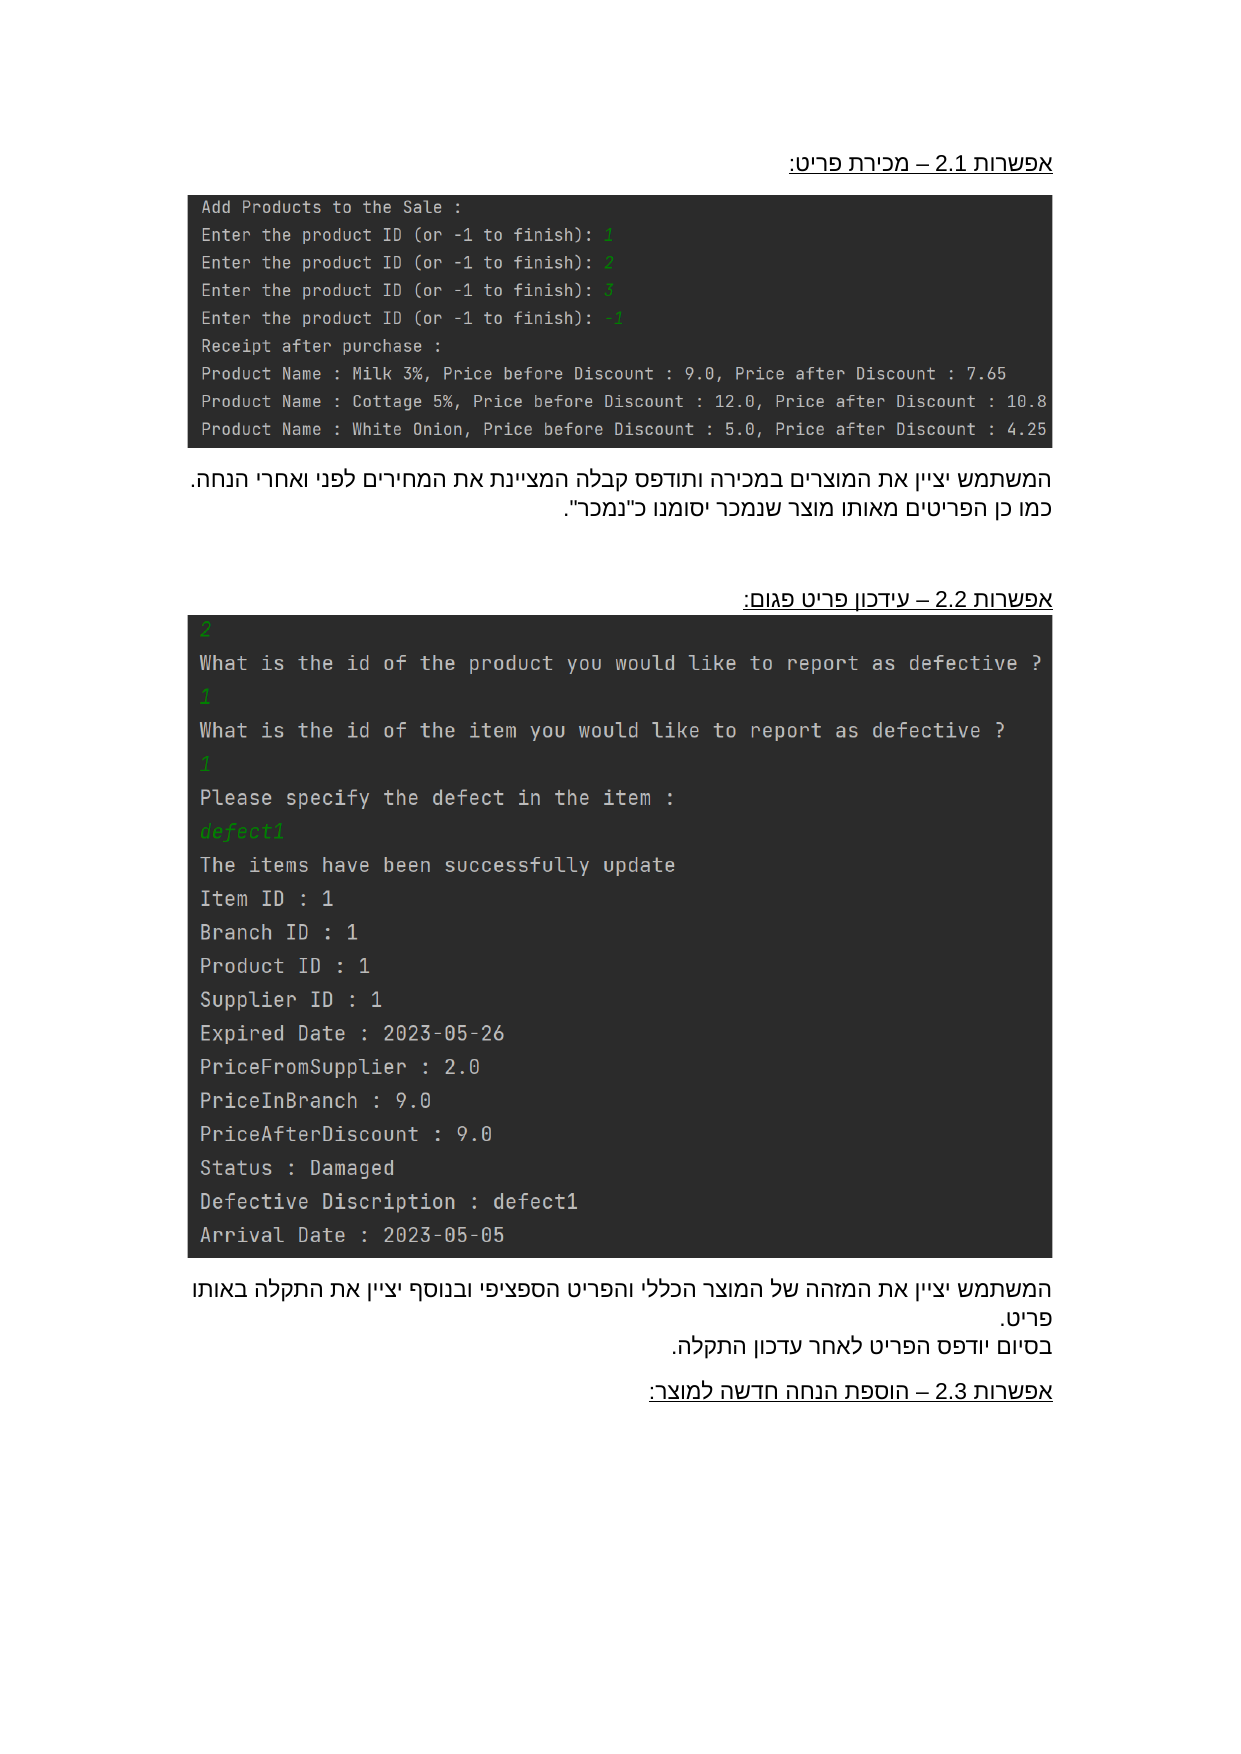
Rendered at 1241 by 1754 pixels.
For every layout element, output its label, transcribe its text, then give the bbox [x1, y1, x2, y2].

text המשתמש יציין את המזהה של המוצר הכללי והפריט הספציפי ובנוסף יציין את התקלה באותו פריט. בסיום יודפס הפריט לאחר עדכון התקלה. [187, 1276, 1053, 1359]
picture [187, 615, 1053, 1258]
text אפשרות 2.1 – מכירת פריט: [187, 150, 1053, 176]
picture [187, 195, 1053, 448]
text אפשרות 2.3 – הוספת הנחה חדשה למוצר: [187, 1378, 1053, 1404]
text אפשרות 2.2 – עידכון פריט פגום: [187, 586, 1053, 615]
text המשתמש יציין את המוצרים במכירה ותודפס קבלה המציינת את המחירים לפני ואחרי הנחה. כמו כן הפריטים מאותו מוצר שנמכר יסומנו כ"נמכר". [187, 466, 1053, 521]
